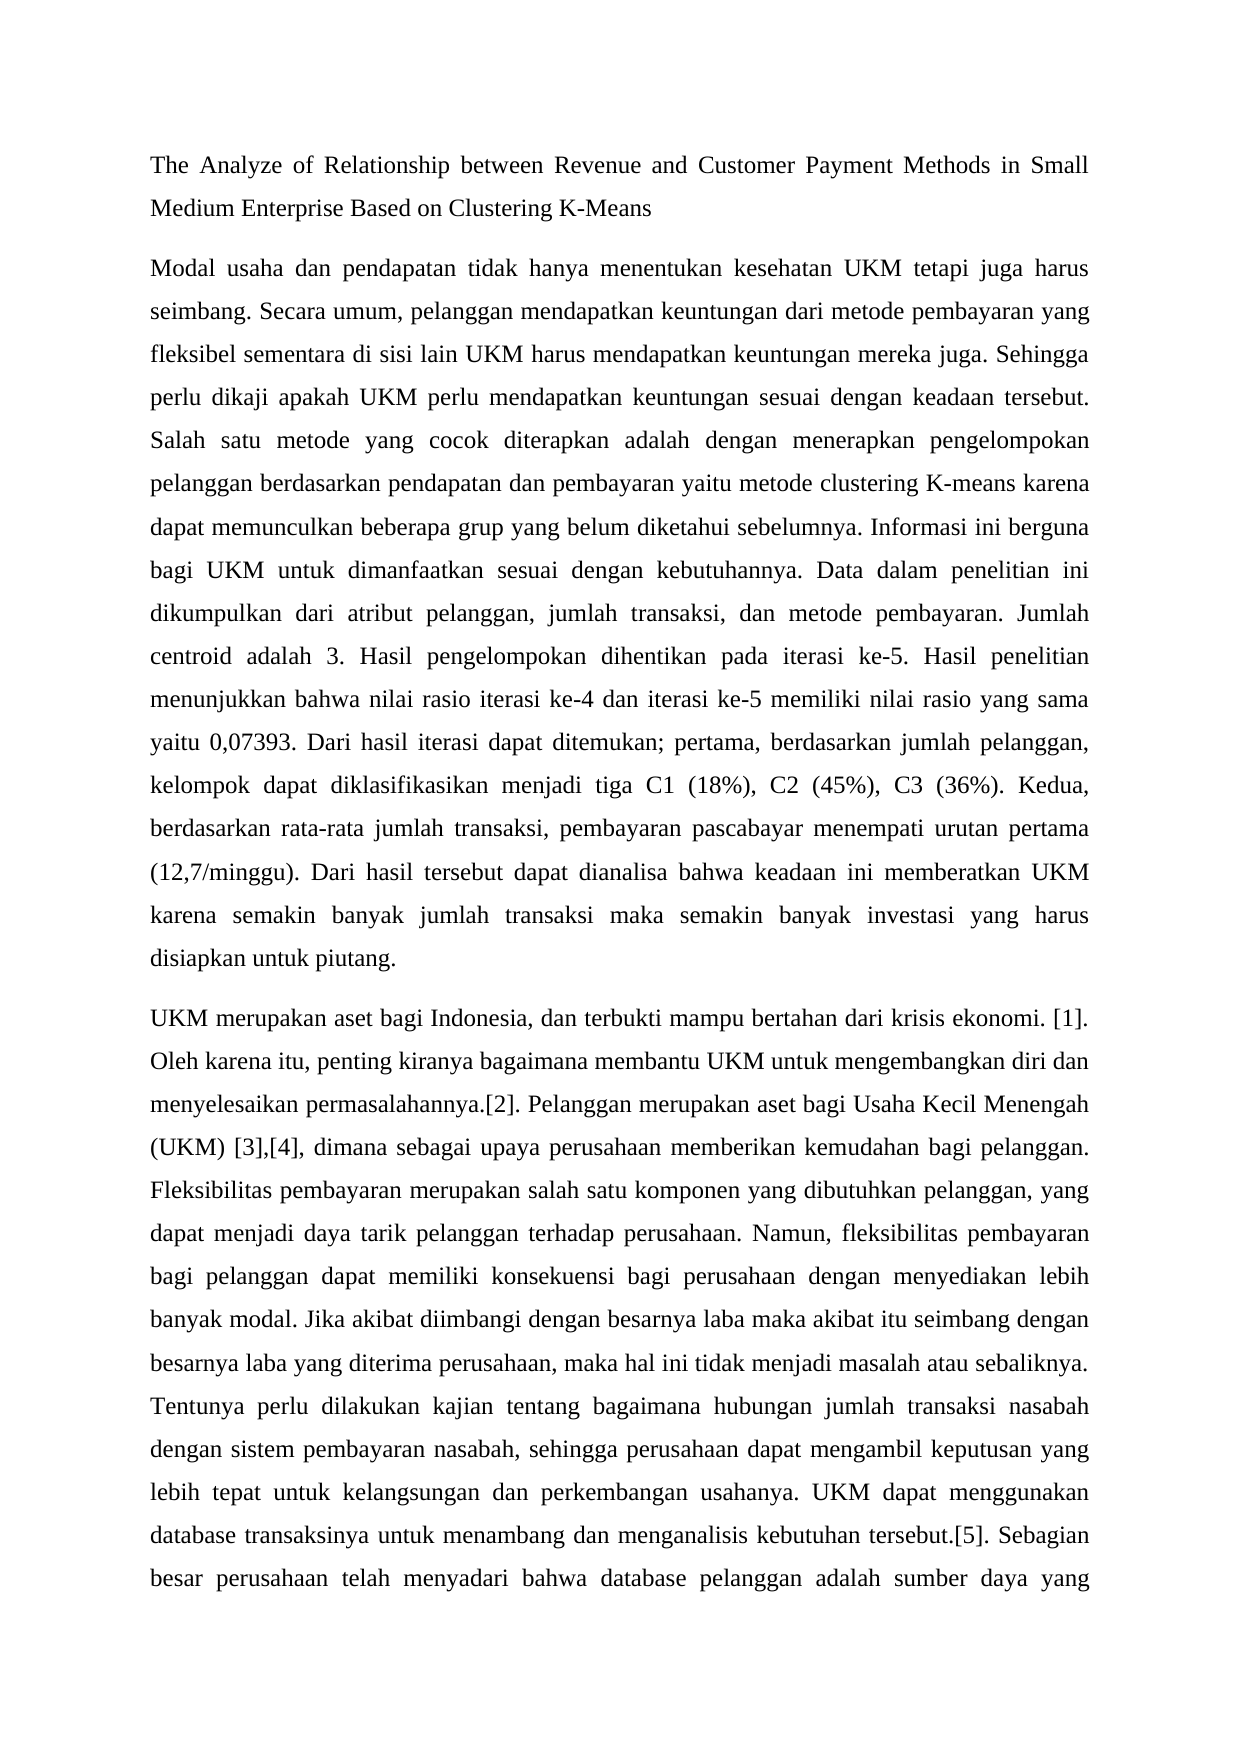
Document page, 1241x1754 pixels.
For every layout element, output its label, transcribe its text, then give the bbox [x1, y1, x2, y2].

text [150, 1003, 1090, 1592]
text Modal usaha dan pendapatan tidak hanya menentukan kesehatan UKM tetapi juga harus seimbang. Secara umum, pelanggan mendapatkan keuntungan dari metode pembayaran yang fleksibel sementara di sisi lain UKM harus mendapatkan keuntungan mereka juga. Sehingga perlu dikaji apakah UKM perlu mendapatkan keuntungan sesuai dengan keadaan tersebut. Salah satu metode yang cocok diterapkan adalah dengan menerapkan pengelompokan pelanggan berdasarkan pendapatan dan pembayaran yaitu metode clustering K-means karena dapat memunculkan beberapa grup yang belum diketahui sebelumnya. Informasi ini berguna bagi UKM untuk dimanfaatkan sesuai dengan kebutuhannya. Data dalam penelitian ini dikumpulkan dari atribut pelanggan, jumlah transaksi, dan metode pembayaran. Jumlah centroid adalah 3. Hasil pengelompokan dihentikan pada iterasi ke-5. Hasil penelitian menunjukkan bahwa nilai rasio iterasi ke-4 dan iterasi ke-5 memiliki nilai rasio yang sama yaitu 0,07393. Dari hasil iterasi dapat ditemukan; pertama, berdasarkan jumlah pelanggan, kelompok dapat diklasifikasikan menjadi tiga C1 (18%), C2 (45%), C3 (36%). Kedua, berdasarkan rata-rata jumlah transaksi, pembayaran pascabayar menempati urutan pertama (12,7/minggu). Dari hasil tersebut dapat dianalisa bahwa keadaan ini memberatkan UKM karena semakin banyak jumlah transaksi maka semakin banyak investasi yang harus disiapkan untuk piutang. [150, 253, 1090, 972]
text The Analyze of Relationship between Revenue and Customer Payment Methods in Small Medium Enterprise Based on Clustering K-Means [150, 150, 1090, 222]
